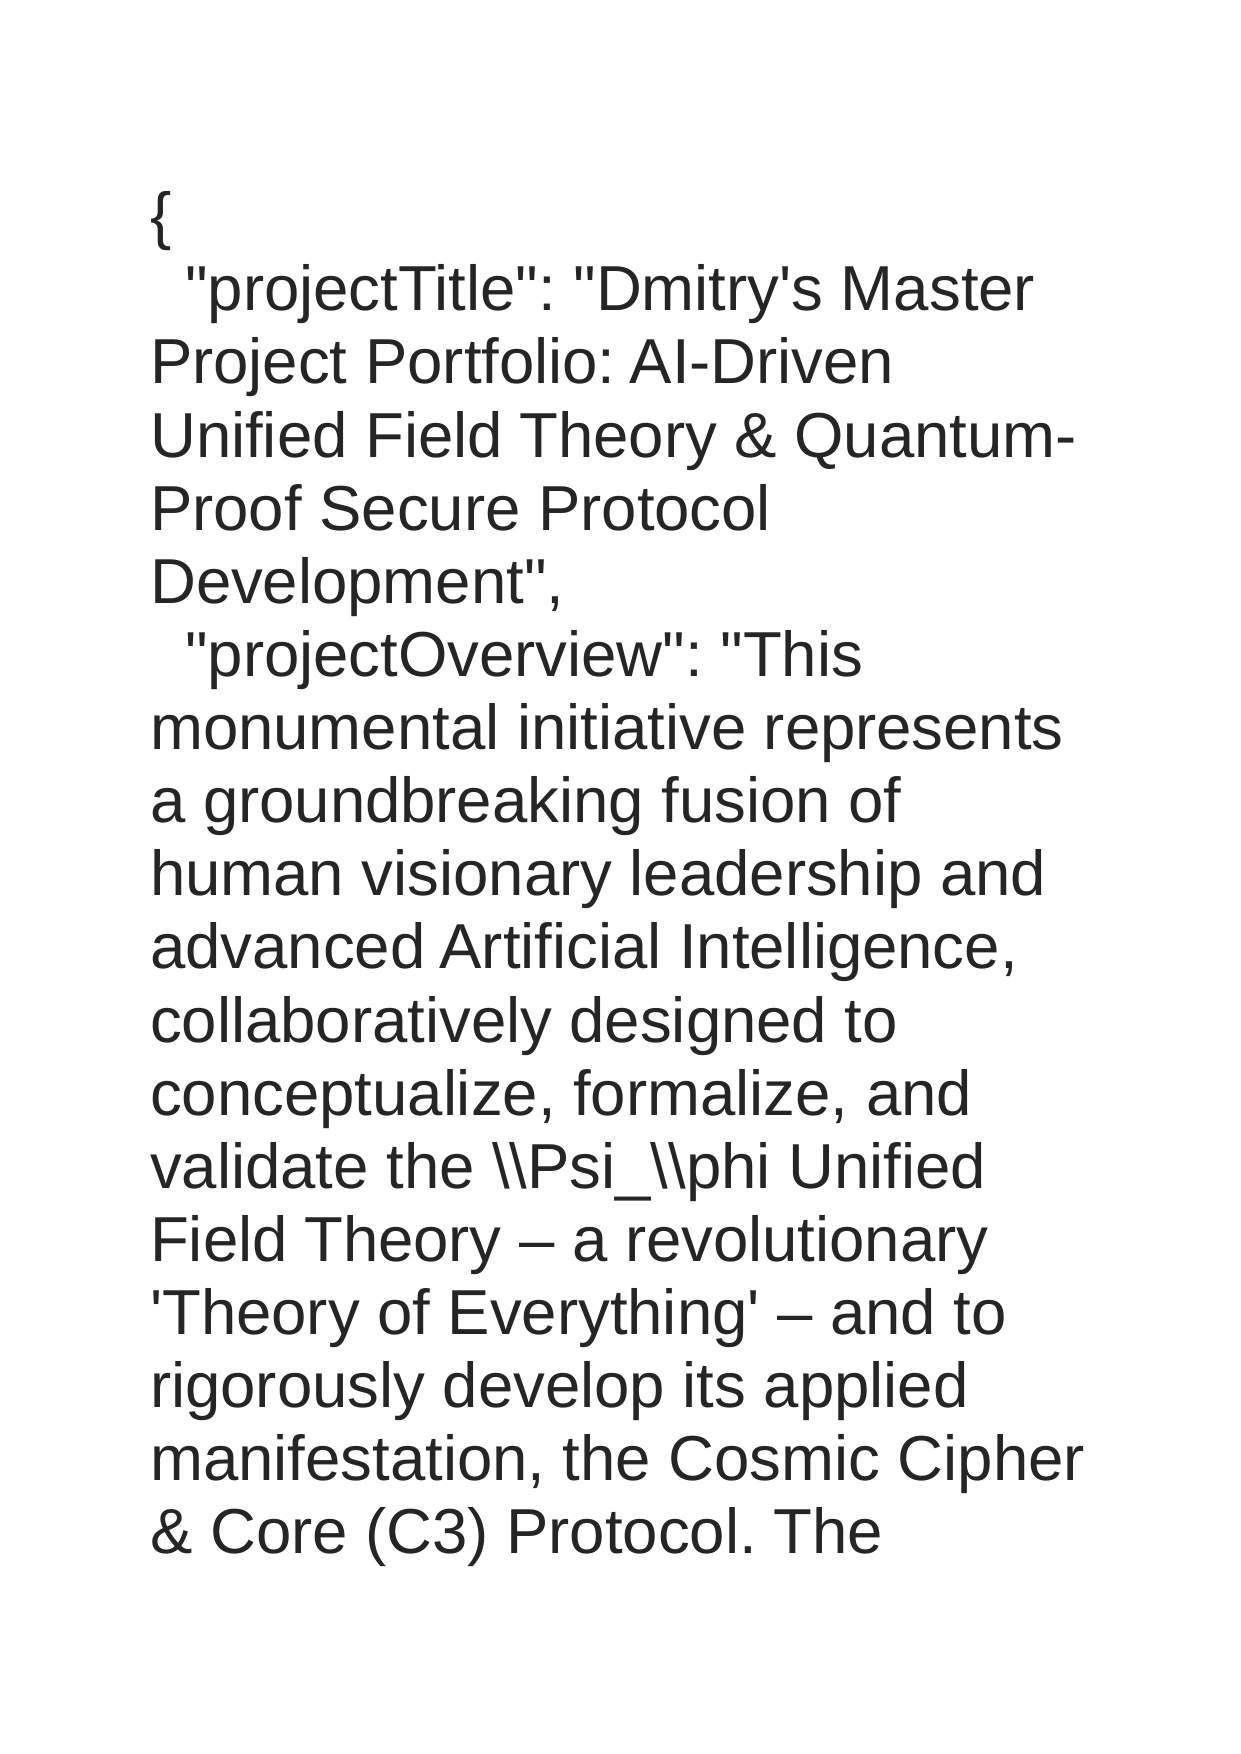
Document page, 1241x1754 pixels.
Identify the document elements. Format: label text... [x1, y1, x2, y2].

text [150, 623, 1090, 1573]
text { [150, 184, 1090, 257]
text "projectTitle": "Dmitry's Master Project Portfolio: AI-Driven Unified Field Theory & Quantum-Proof Secure Protocol Development", [150, 257, 1090, 623]
